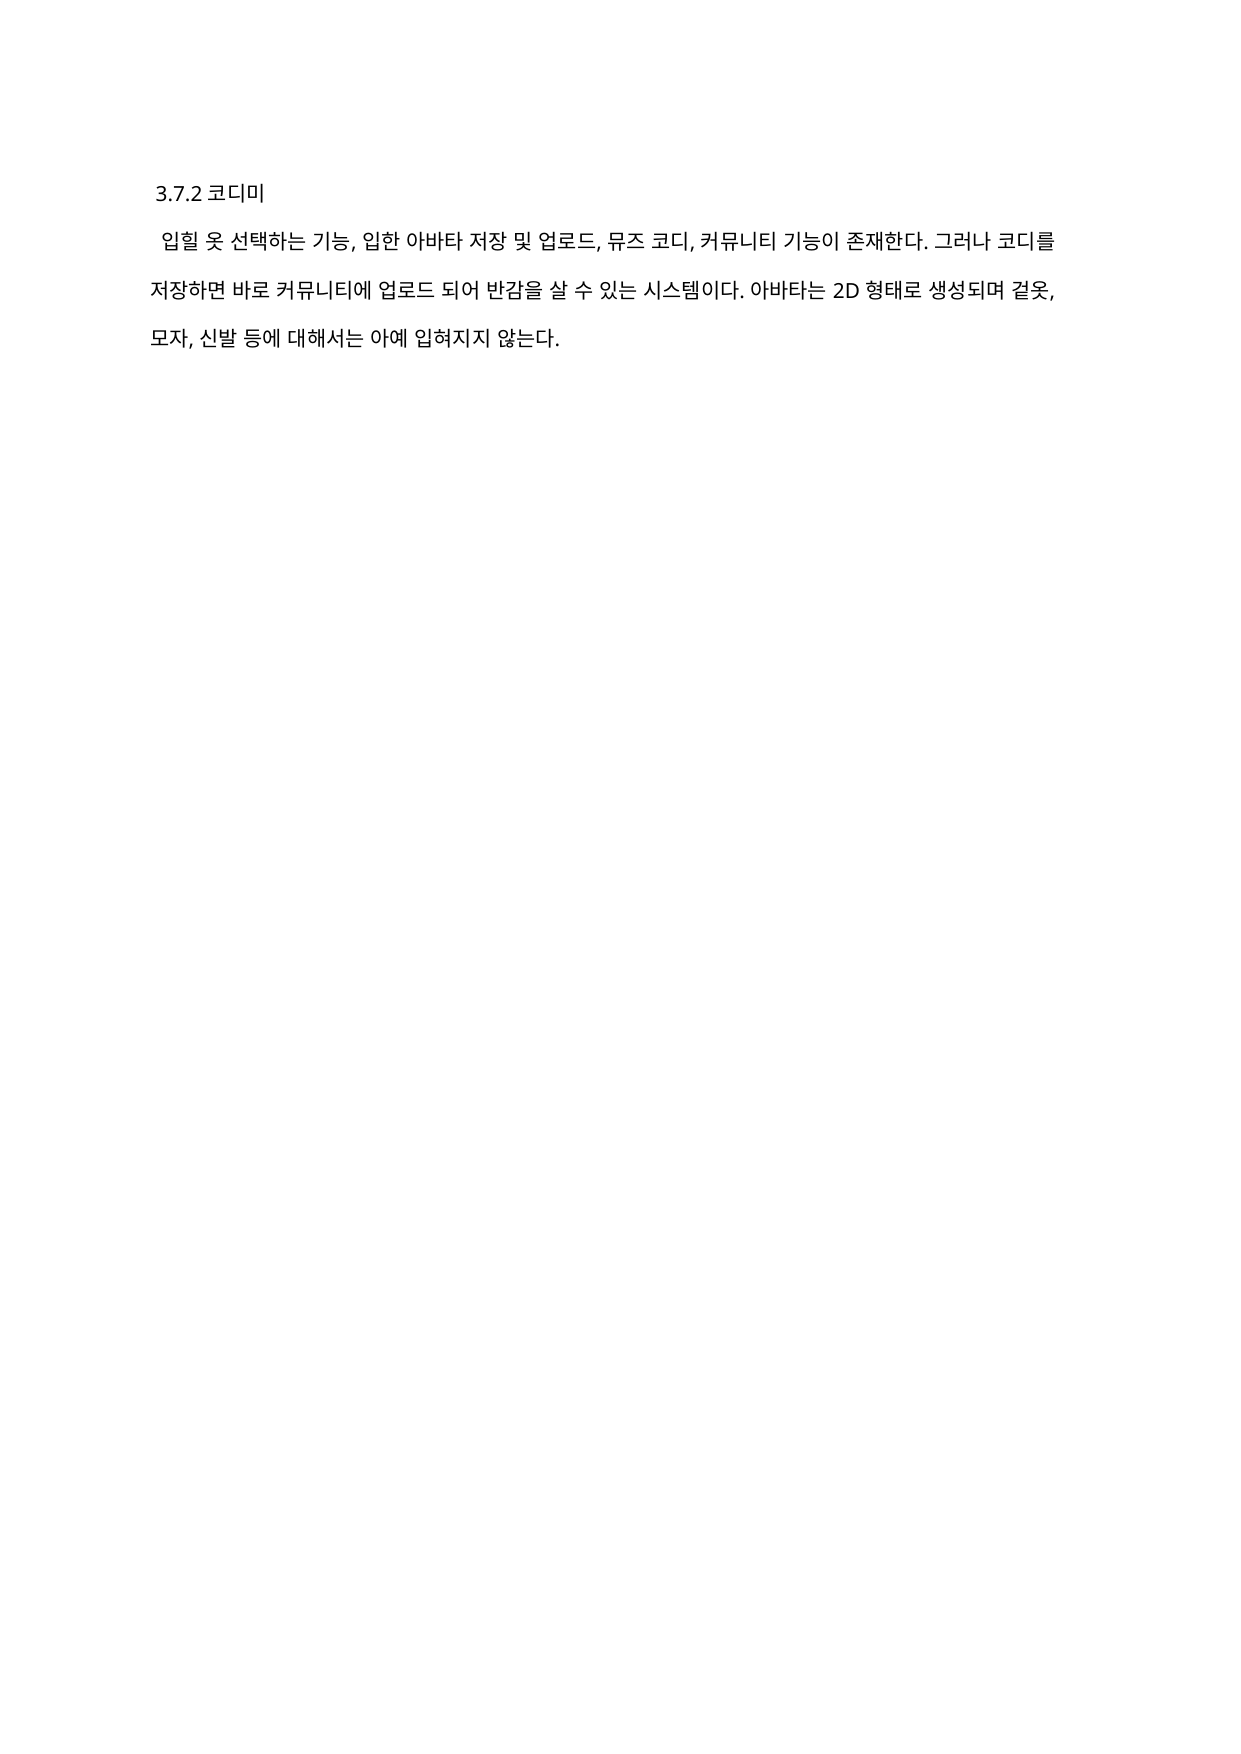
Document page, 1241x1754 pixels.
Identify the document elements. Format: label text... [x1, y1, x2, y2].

text 입힐 옷 선택하는 기능, 입한 아바타 저장 및 업로드, 뮤즈 코디, 커뮤니티 기능이 존재한다. 그러나 코디를 저장하면 바로 커뮤니티에 업로드 되어 반감을 살 수 있는 시스템이다. 아바타는 2D 형태로 생성되며 겉옷, 모자, 신발 등에 대해서는 아예 입혀지지 않는다. [150, 226, 1090, 353]
text 3.7.2 코디미 [150, 177, 1090, 207]
